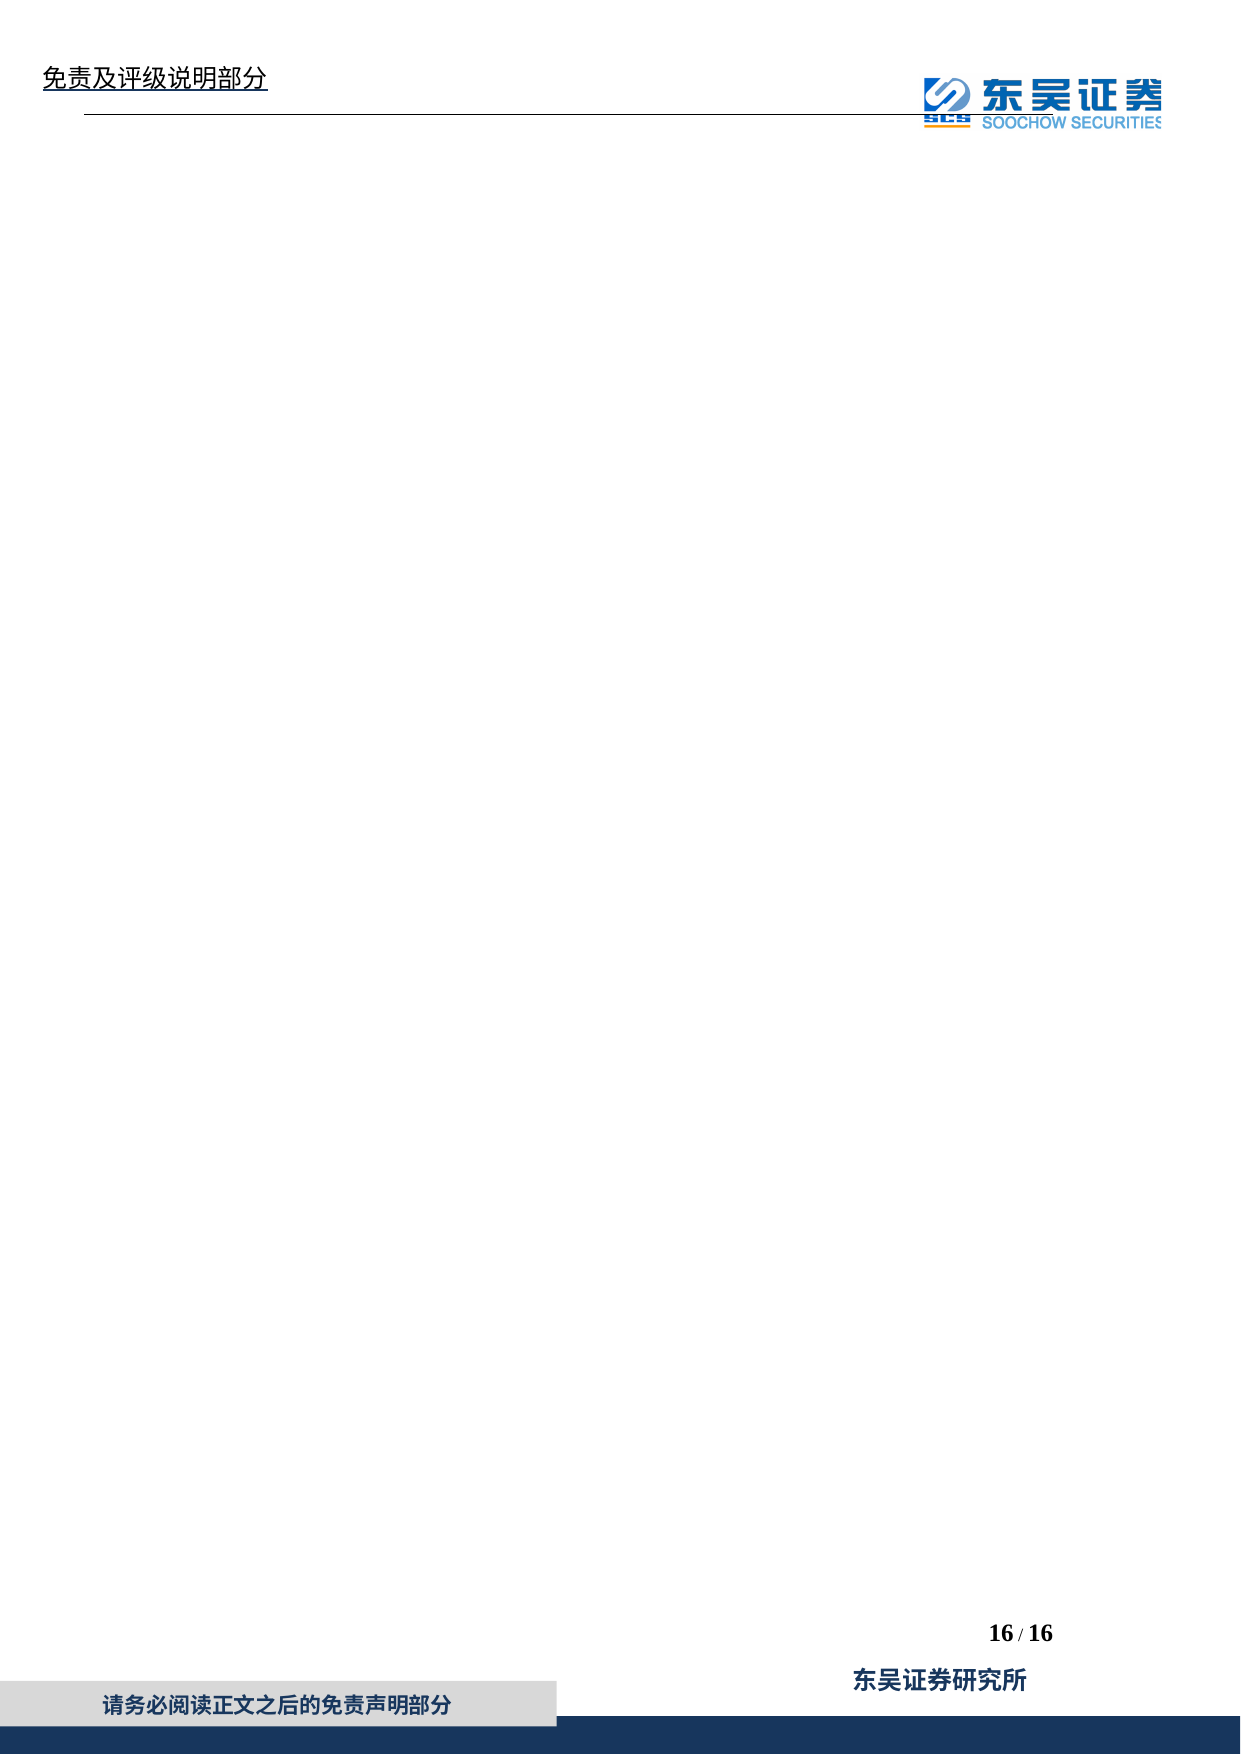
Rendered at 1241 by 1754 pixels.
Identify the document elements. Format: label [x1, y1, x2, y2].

picture [919, 73, 1162, 131]
